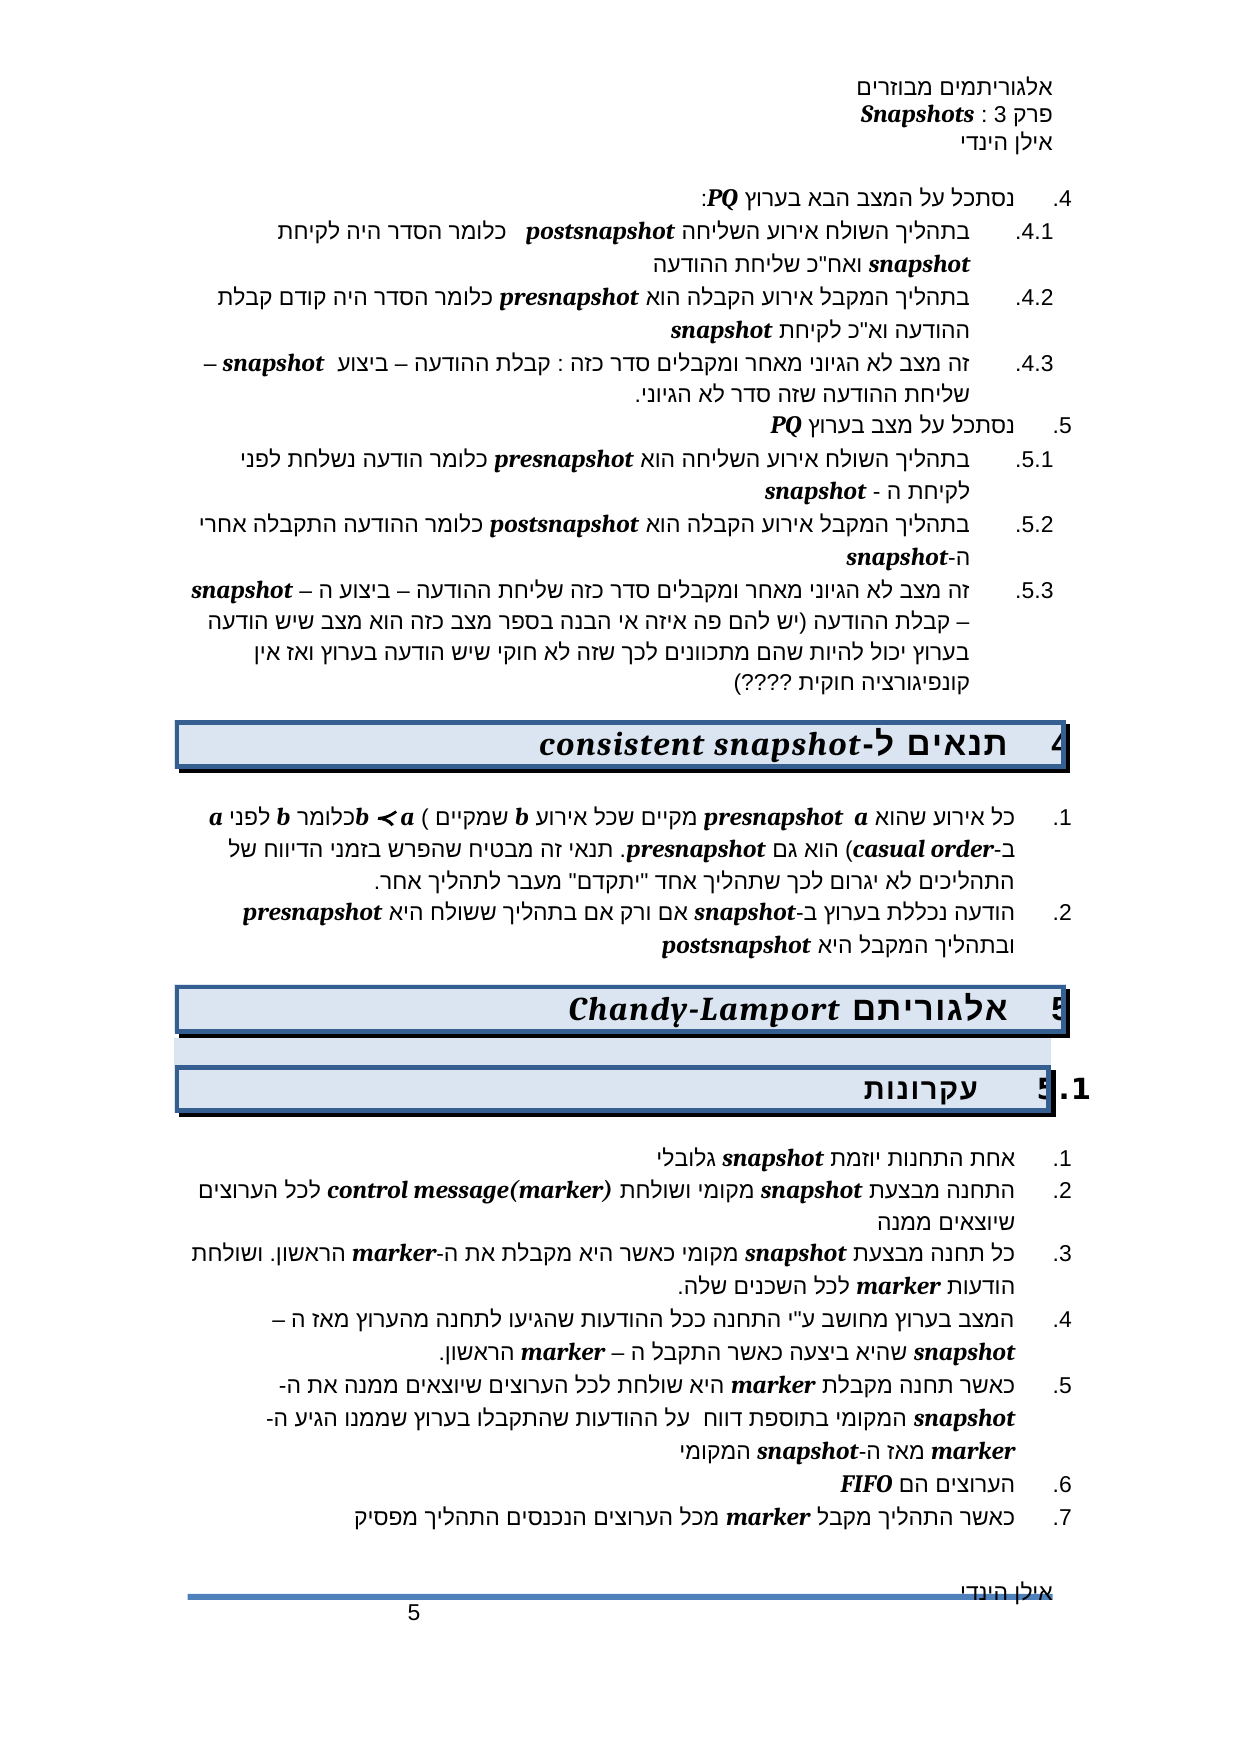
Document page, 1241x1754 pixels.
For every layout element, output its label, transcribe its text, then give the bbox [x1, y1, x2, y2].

list התחנה מבצעת snapshot מקומי ושולחת control message(marker) לכל הערוצים שיוצאים ממנה [187, 1176, 1053, 1235]
list הודעה נכללת בערוץ ב-snapshot אם ורק אם בתהליך ששולח היא presnapshot ובתהליך המקבל היא postsnapshot [187, 898, 1053, 959]
list כאשר התהליך מקבל marker מכל הערוצים הנכנסים התהליך מפסיק [187, 1503, 1053, 1532]
list אחת התחנות יוזמת snapshot גלובלי [187, 1143, 1053, 1172]
list הערוצים הם FIFO [187, 1470, 1053, 1499]
list נסתכל על מצב בערוץ PQ [187, 411, 1053, 440]
list המצב בערוץ מחושב ע"י התחנה ככל ההודעות שהגיעו לתחנה מהערוץ מאז ה –snapshot שהיא ביצעה כאשר התקבל ה – marker הראשון. [187, 1305, 1053, 1367]
subtitle אלגוריתם Chandy-Lamport [179, 989, 1061, 1029]
list נסתכל על המצב הבא בערוץ PQ: [187, 184, 1053, 213]
list בתהליך השולח אירוע השליחה postsnapshot כלומר הסדר היה לקיחת snapshot ואח"כ שליחת ההודעה [187, 217, 1015, 279]
list כל אירוע שהוא presnapshot a מקיים שכל אירוע b שמקיים ) b ≺ aכלומר b לפני a ב-casual order) הוא גם presnapshot. תנאי זה מבטיח שהפרש בזמני הדיווח של התהליכים לא יגרום לכך שתהליך אחד "יתקדם" מעבר לתהליך אחר. [187, 800, 1053, 894]
list בתהליך המקבל אירוע הקבלה הוא presnapshot כלומר הסדר היה קודם קבלת ההודעה וא"כ לקיחת snapshot [187, 283, 1015, 344]
list כל תחנה מבצעת snapshot מקומי כאשר היא מקבלת את ה-marker הראשון. ושולחת הודעות marker לכל השכנים שלה. [187, 1239, 1053, 1301]
list בתהליך המקבל אירוע הקבלה הוא postsnapshot כלומר ההודעה התקבלה אחרי ה-snapshot [187, 510, 1015, 571]
subtitle עקרונות [179, 1070, 1046, 1108]
list כאשר תחנה מקבלת marker היא שולחת לכל הערוצים שיוצאים ממנה את ה-snapshot המקומי בתוספת דווח על ההודעות שהתקבלו בערוץ שממנו הגיע ה-marker מאז ה-snapshot המקומי [187, 1371, 1053, 1466]
list זה מצב לא הגיוני מאחר ומקבלים סדר כזה : קבלת ההודעה – ביצוע snapshot – שליחת ההודעה שזה סדר לא הגיוני. [187, 349, 1015, 408]
list זה מצב לא הגיוני מאחר ומקבלים סדר כזה שליחת ההודעה – ביצוע ה – snapshot – קבלת ההודעה (יש להם פה איזה אי הבנה בספר מצב כזה הוא מצב שיש הודעה בערוץ יכול להיות שהם מתכוונים לכך שזה לא חוקי שיש הודעה בערוץ ואז אין קונפיגורציה חוקית ????) [187, 576, 1015, 695]
list בתהליך השולח אירוע השליחה הוא presnapshot כלומר הודעה נשלחת לפני לקיחת ה - snapshot [187, 444, 1015, 506]
subtitle תנאים ל-consistent snapshot [179, 725, 1061, 764]
